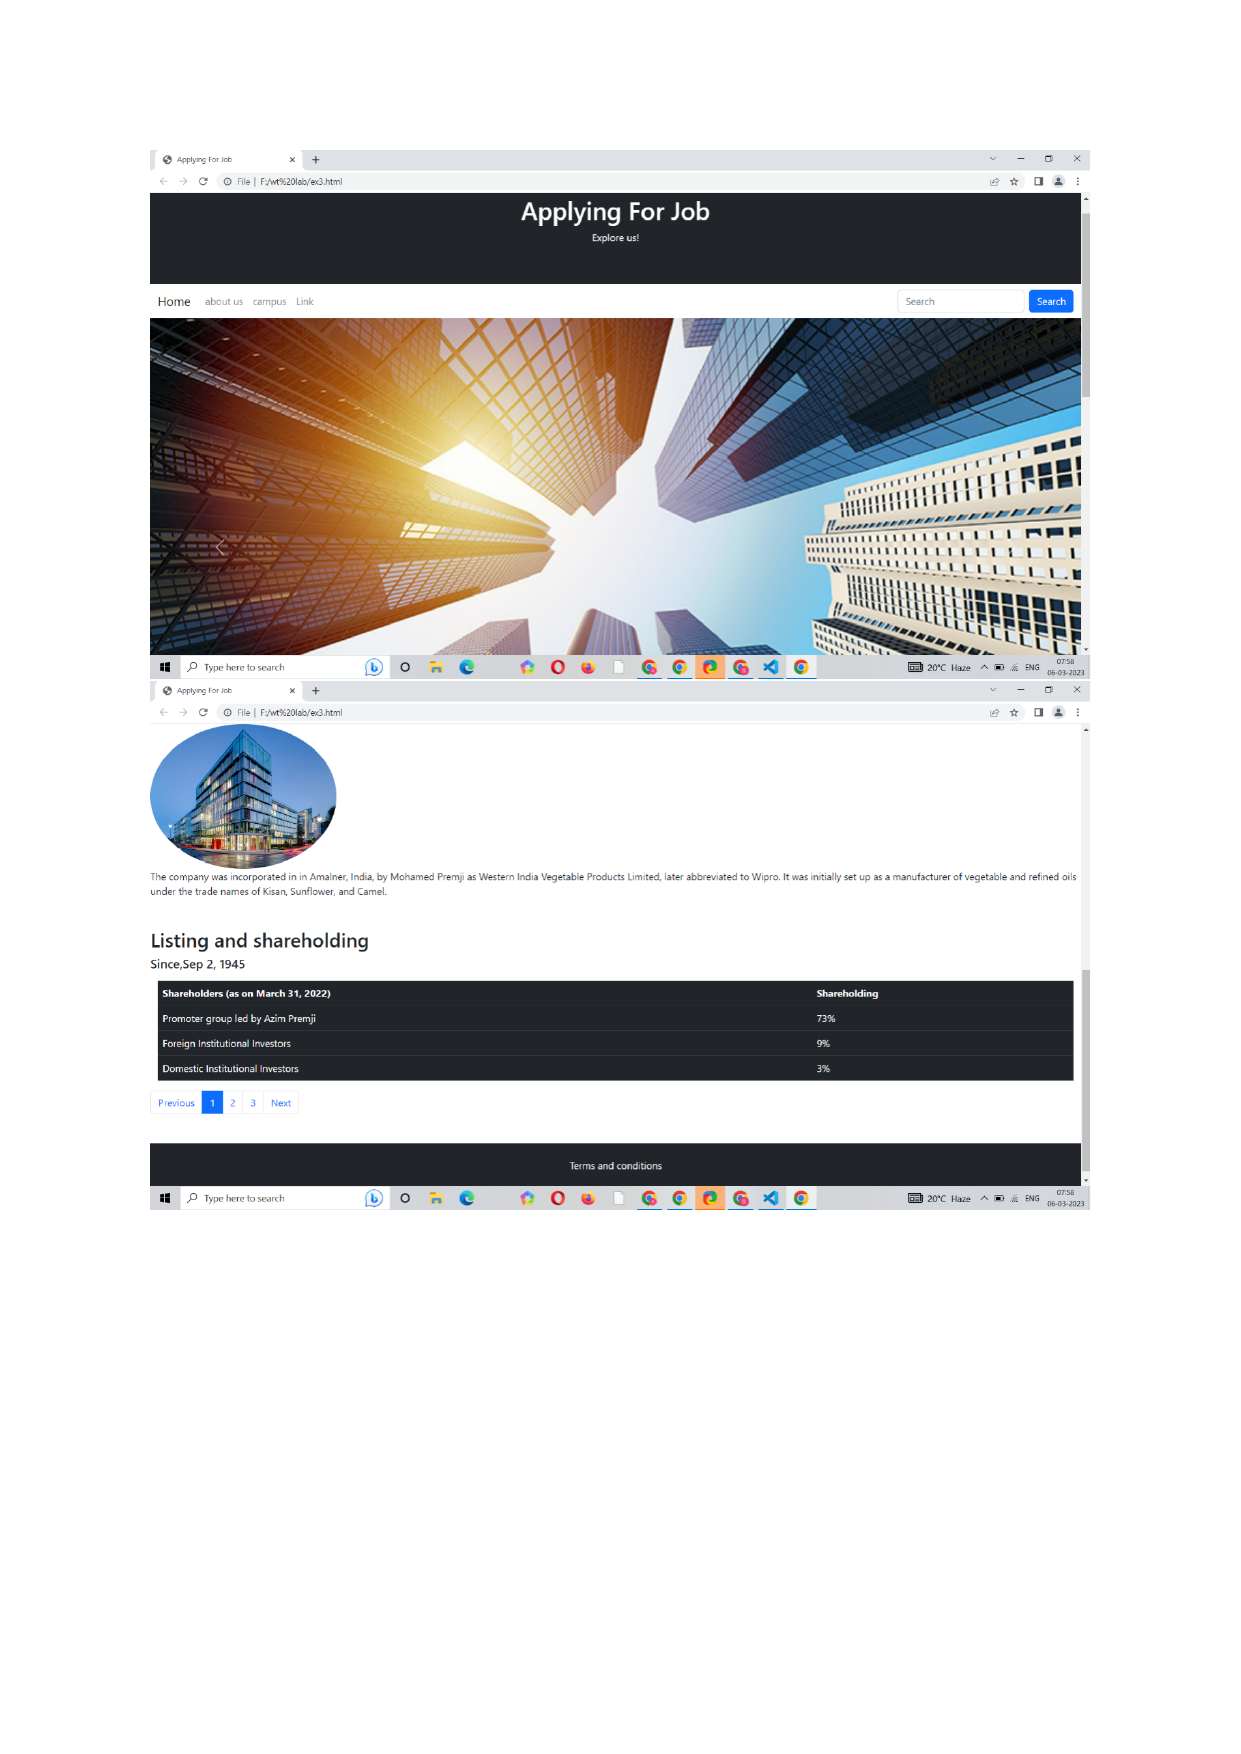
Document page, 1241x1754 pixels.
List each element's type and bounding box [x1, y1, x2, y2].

picture [150, 681, 1091, 1210]
picture [150, 150, 1091, 679]
